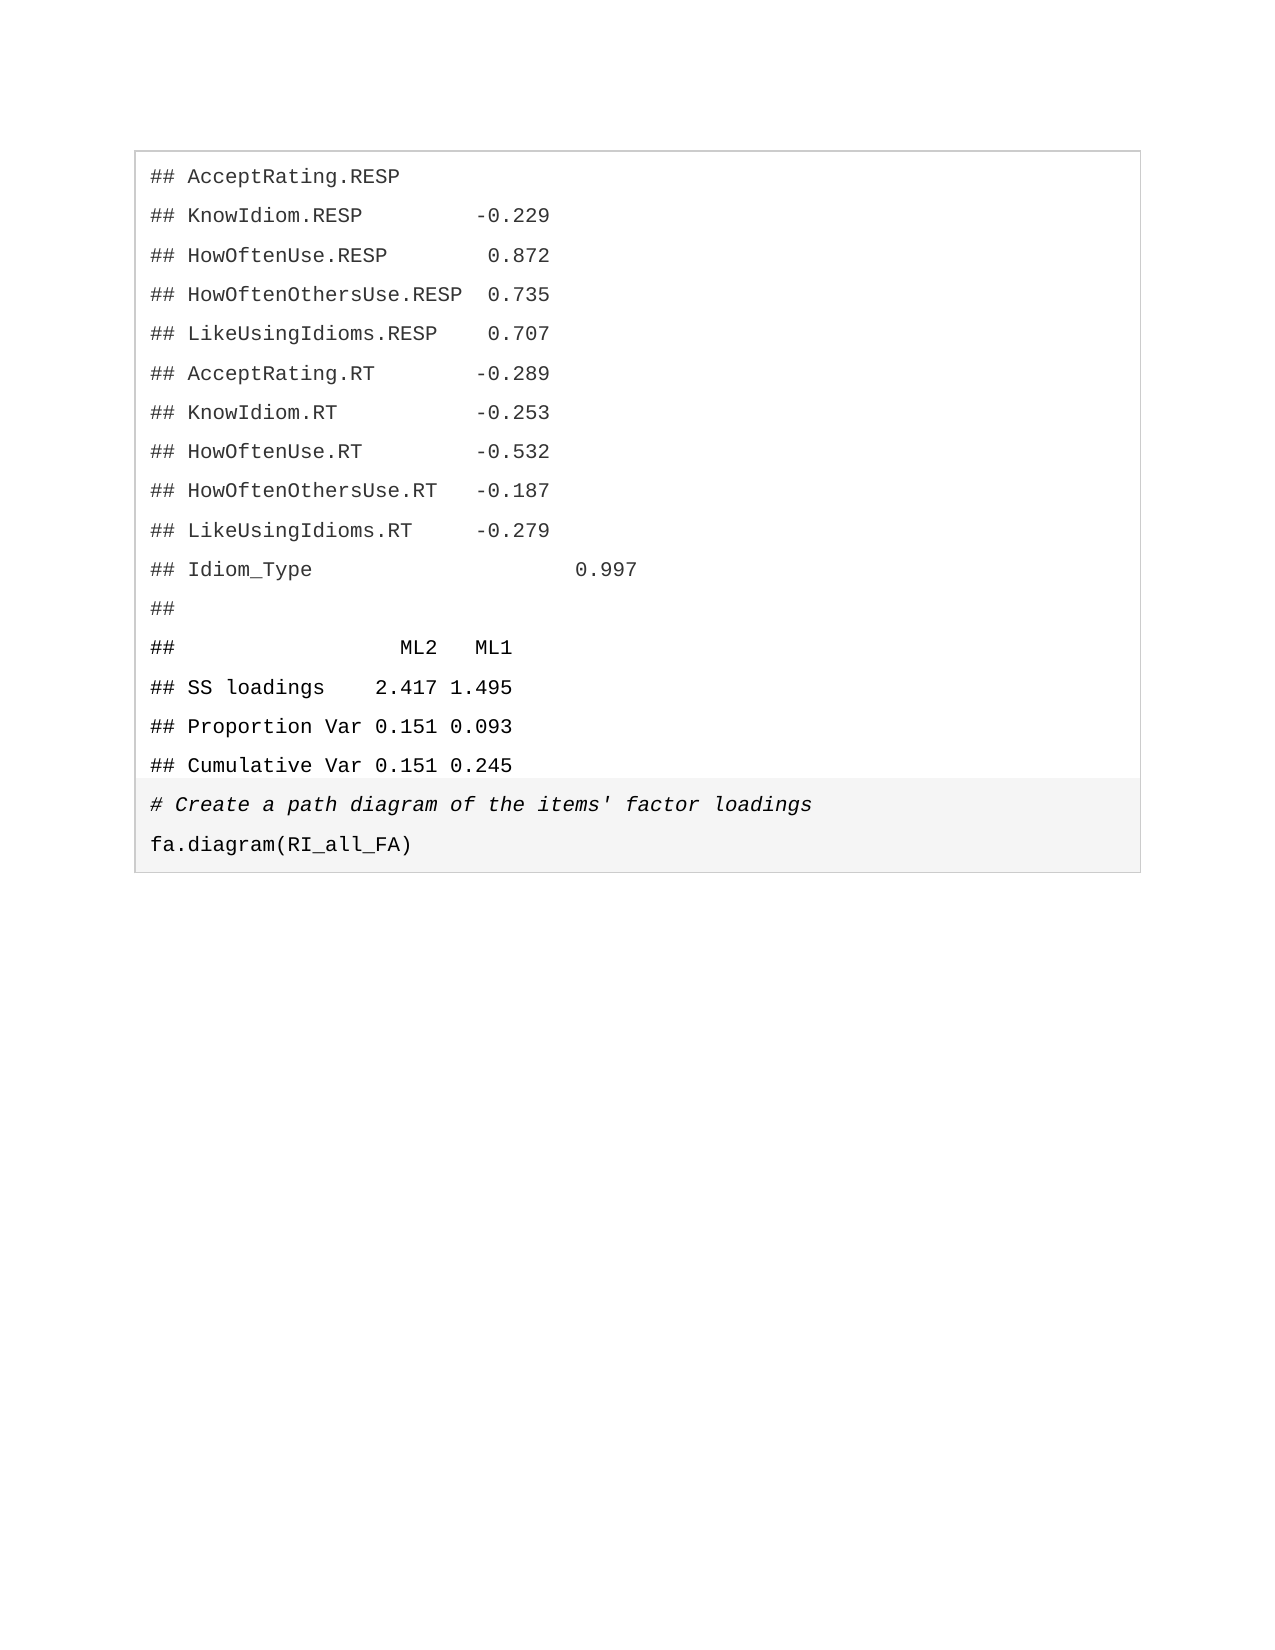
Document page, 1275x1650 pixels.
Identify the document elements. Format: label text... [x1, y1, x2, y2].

text ## HowOftenUse.RESP 0.872 [136, 228, 1140, 268]
text ## ML2 ML1 [136, 621, 1140, 661]
text fa.diagram(RI_all_FA) [136, 818, 1140, 872]
text ## Proportion Var 0.151 0.093 [136, 700, 1140, 739]
text ## AcceptRating.RT -0.289 [136, 346, 1140, 386]
text ## LikeUsingIdioms.RESP 0.707 [136, 307, 1140, 346]
text # Create a path diagram of the items' factor loadings [136, 778, 1140, 818]
text ## KnowIdiom.RESP -0.229 [136, 189, 1140, 228]
text ## HowOftenOthersUse.RT -0.187 [136, 464, 1140, 503]
text ## AcceptRating.RESP [136, 152, 1140, 189]
text ## HowOftenOthersUse.RESP 0.735 [136, 268, 1140, 307]
text ## SS loadings 2.417 1.495 [136, 661, 1140, 700]
text ## [136, 582, 1140, 621]
text ## KnowIdiom.RT -0.253 [136, 386, 1140, 425]
text ## Cumulative Var 0.151 0.245 [136, 739, 1140, 778]
text ## LikeUsingIdioms.RT -0.279 [136, 503, 1140, 543]
text ## Idiom_Type 0.997 [136, 543, 1140, 582]
text ## HowOftenUse.RT -0.532 [136, 425, 1140, 464]
